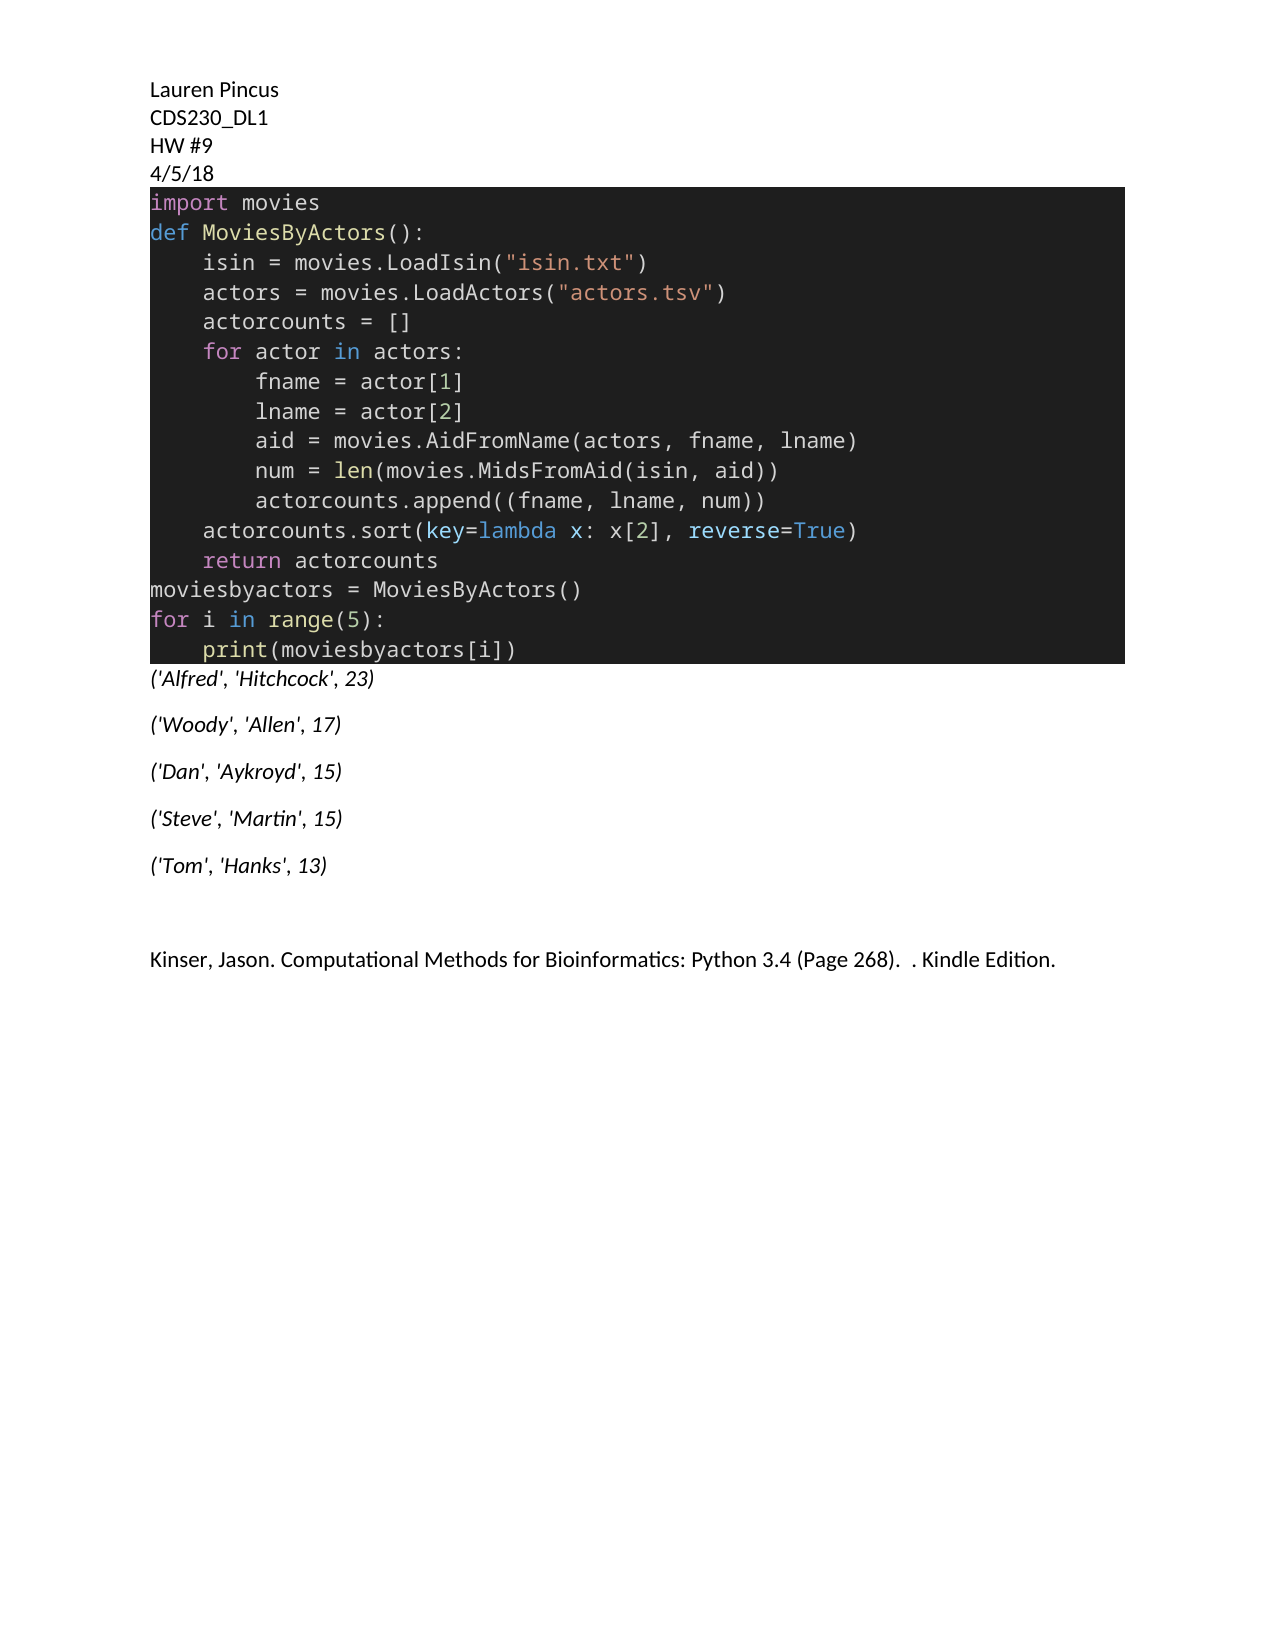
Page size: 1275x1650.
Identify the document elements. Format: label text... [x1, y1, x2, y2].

text actors = movies.LoadActors("actors.tsv") [150, 276, 1125, 306]
text moviesbyactors = MoviesByActors() [150, 574, 1125, 604]
text import movies [150, 187, 1125, 217]
text Kinser, Jason. Computational Methods for Bioinformatics: Python 3.4 (Page 268). . Kindle Edition. [150, 945, 1125, 973]
text ('Steve', 'Martin', 15) [150, 804, 1125, 832]
text isin = movies.LoadIsin("isin.txt") [150, 247, 1125, 276]
text ('Dan', 'Aykroyd', 15) [150, 757, 1125, 786]
text actorcounts.append((fname, lname, num)) [150, 485, 1125, 515]
text return actorcounts [150, 544, 1125, 574]
text lname = actor[2] [150, 396, 1125, 425]
text def MoviesByActors(): [150, 217, 1125, 247]
text fname = actor[1] [150, 366, 1125, 396]
text ('Tom', 'Hanks', 13) [150, 851, 1125, 879]
text actorcounts.sort(key=lambda x: x[2], reverse=True) [150, 515, 1125, 544]
text print(moviesbyactors[i]) [150, 634, 1125, 664]
text for actor in actors: [150, 336, 1125, 366]
text num = len(movies.MidsFromAid(isin, aid)) [150, 455, 1125, 485]
text actorcounts = [] [150, 306, 1125, 336]
text ('Alfred', 'Hitchcock', 23) [150, 664, 1125, 692]
text for i in range(5): [150, 604, 1125, 634]
text aid = movies.AidFromName(actors, fname, lname) [150, 425, 1125, 455]
text ('Woody', 'Allen', 17) [150, 711, 1125, 739]
